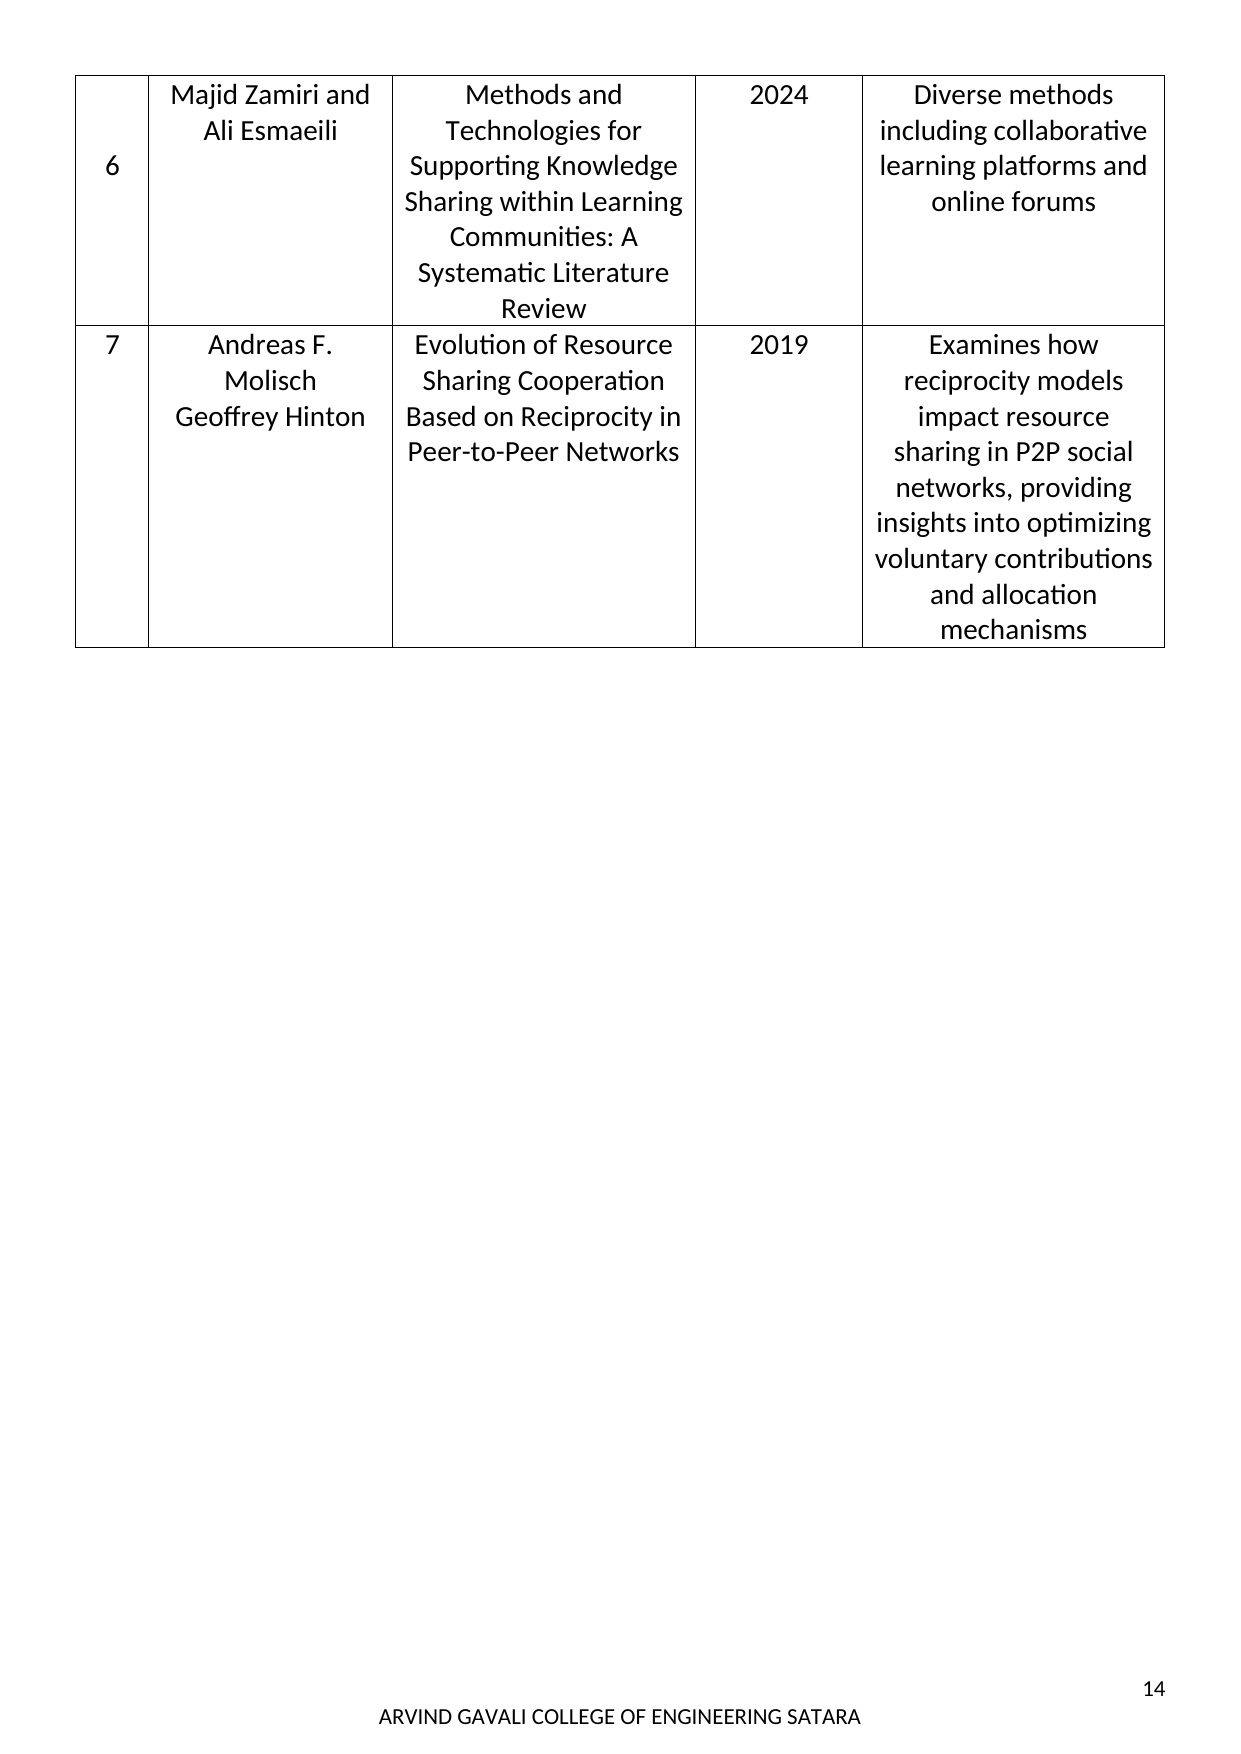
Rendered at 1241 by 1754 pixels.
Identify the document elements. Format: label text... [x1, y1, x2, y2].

table_cell Diverse methods including collaborative learning platforms and online forums [863, 76, 1164, 325]
table_cell 2024 [696, 76, 862, 325]
table_cell 6 [76, 76, 148, 325]
table_cell Examines how reciprocity models impact resource sharing in P2P social networks, providing insights into optimizing voluntary contributions and allocation mechanisms [863, 326, 1164, 647]
table_cell Methods and Technologies for Supporting Knowledge Sharing within Learning Communities: A Systematic Literature Review [393, 76, 695, 325]
table_cell Andreas F. Molisch Geoffrey Hinton [149, 326, 392, 647]
table_cell Evolution of Resource Sharing Cooperation Based on Reciprocity in Peer-to-Peer Networks [393, 326, 695, 647]
table_cell 2019 [696, 326, 862, 647]
table_cell 7 [76, 326, 148, 647]
table_cell Majid Zamiri and Ali Esmaeili [149, 76, 392, 325]
